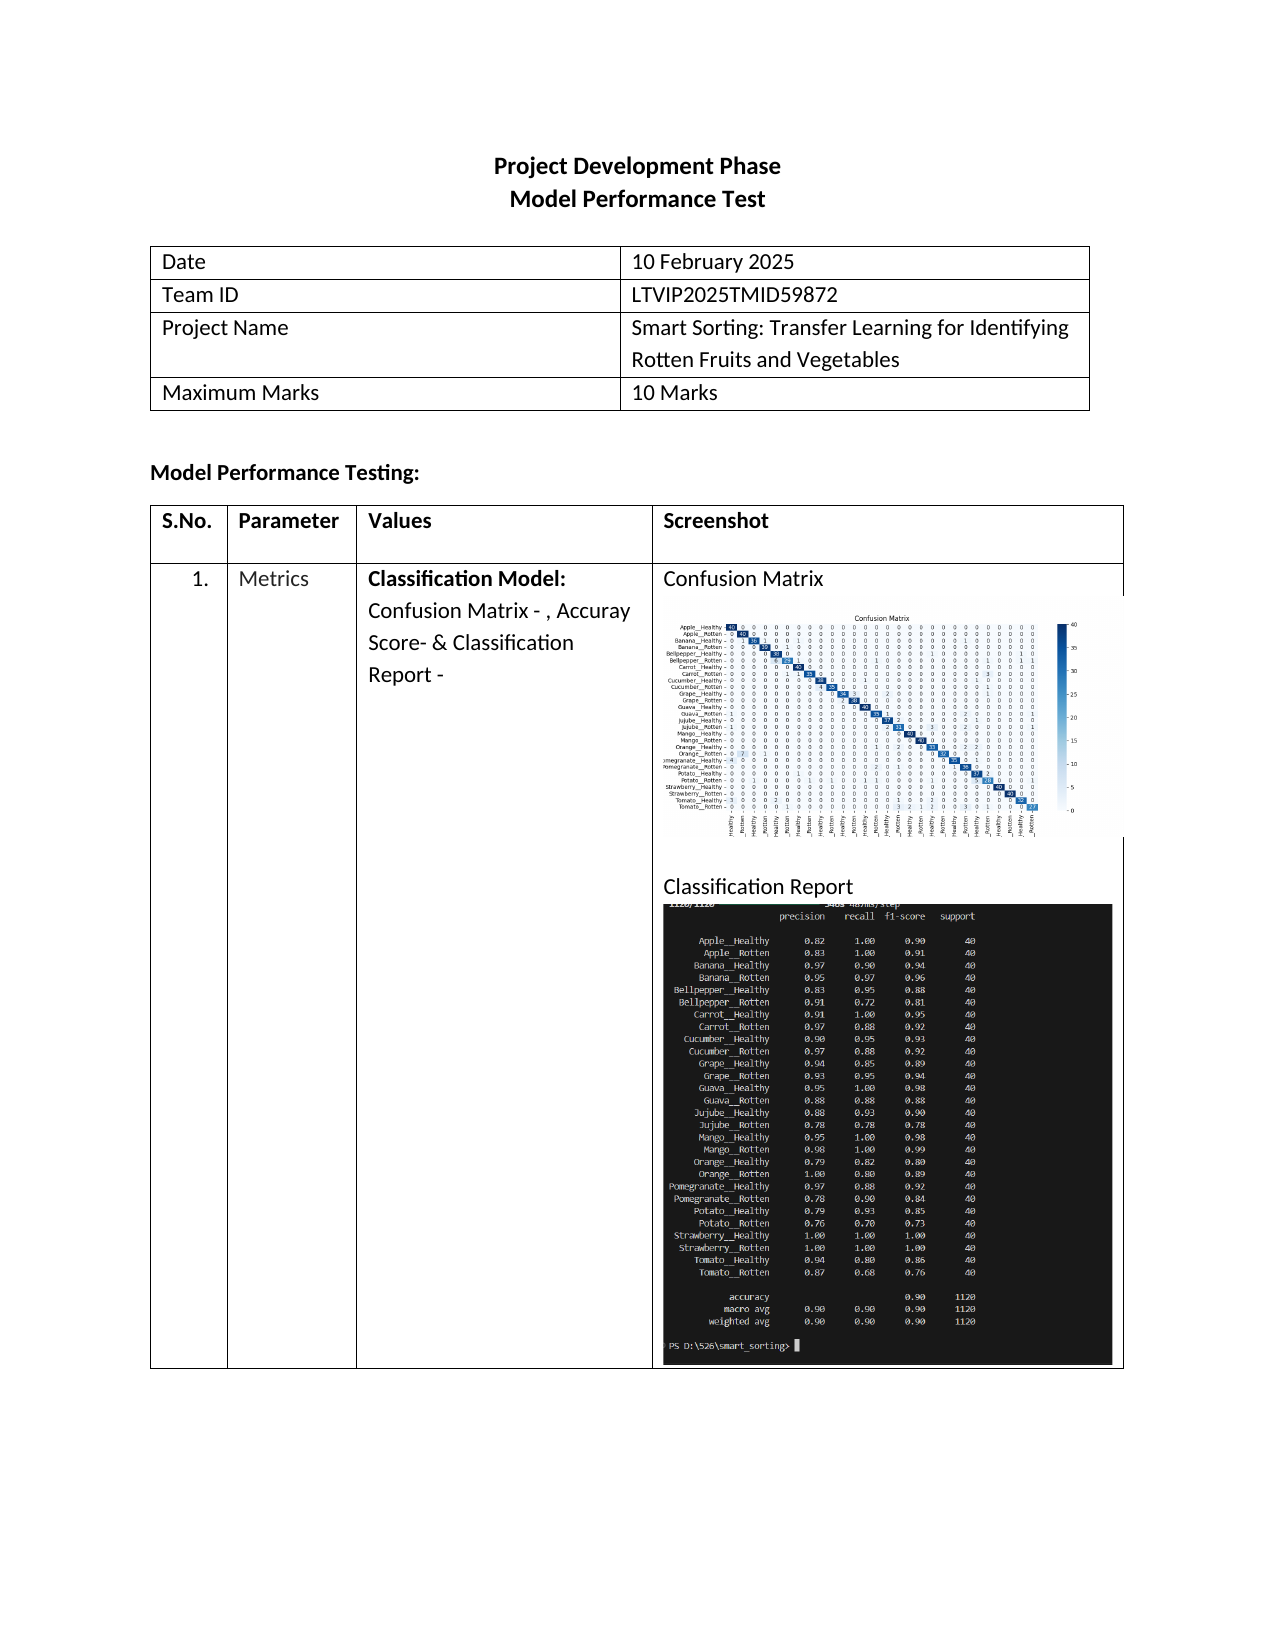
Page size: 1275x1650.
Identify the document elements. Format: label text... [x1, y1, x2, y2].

text Model Performance Test [150, 183, 1125, 213]
table_header Screenshot [653, 506, 1123, 563]
picture [663, 596, 1124, 837]
table_header Date [151, 247, 620, 279]
picture [663, 904, 1113, 1365]
table_cell Metrics [228, 564, 356, 1368]
table_header Parameter [228, 506, 356, 563]
table_cell LTVIP2025TMID59872 [621, 280, 1089, 312]
table_header S.No. [151, 506, 227, 563]
table_header Values [357, 506, 652, 563]
table_cell Confusion Matrix Classification Report [653, 564, 1123, 1368]
table_cell [151, 564, 227, 1368]
table_cell Team ID [151, 280, 620, 312]
table_cell Smart Sorting: Transfer Learning for Identifying Rotten Fruits and Vegetables [621, 313, 1089, 377]
table_header 10 February 2025 [621, 247, 1089, 279]
table_cell Classification Model: Confusion Matrix - , Accuray Score- & Classification Report - [357, 564, 652, 1368]
table_cell 10 Marks [621, 378, 1089, 410]
table_cell Project Name [151, 313, 620, 377]
text Project Development Phase [150, 150, 1125, 181]
table_cell Maximum Marks [151, 378, 620, 410]
text Model Performance Testing: [150, 458, 1125, 486]
